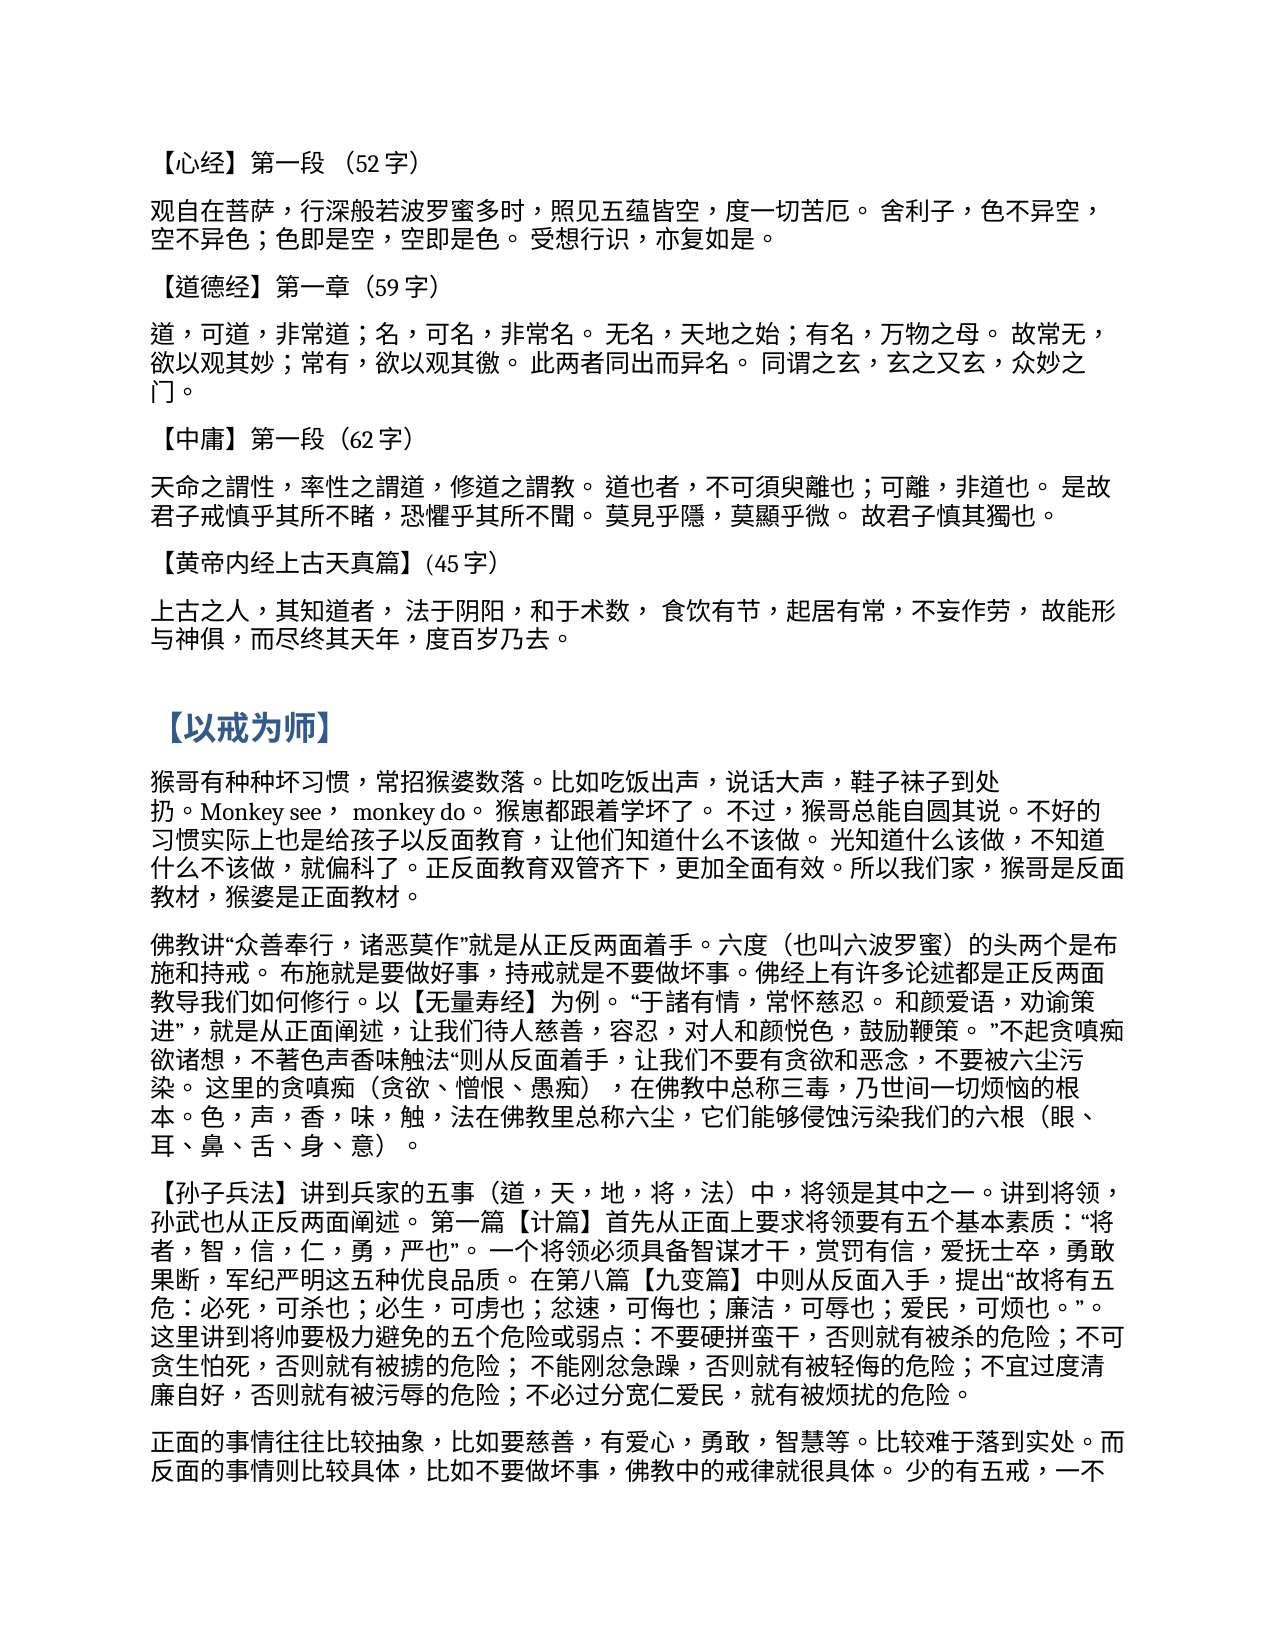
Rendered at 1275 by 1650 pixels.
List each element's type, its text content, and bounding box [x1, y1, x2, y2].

text 佛教讲“众善奉行，诸恶莫作”就是从正反两面着手。六度（也叫六波罗蜜）的头两个是布施和持戒。 布施就是要做好事，持戒就是不要做坏事。佛经上有许多论述都是正反两面教导我们如何修行。以【无量寿经】为例。 “于諸有情，常怀慈忍。 和颜爱语，劝谕策进”，就是从正面阐述，让我们待人慈善，容忍，对人和颜悦色，鼓励鞭策。 ”不起贪嗔痴欲诸想，不著色声香味触法“则从反面着手，让我们不要有贪欲和恶念，不要被六尘污染。 这里的贪嗔痴（贪欲、憎恨、愚痴），在佛教中总称三毒，乃世间一切烦恼的根本。色，声，香，味，触，法在佛教里总称六尘，它们能够侵蚀污染我们的六根（眼、耳、鼻、舌、身、意）。 [150, 932, 1125, 1162]
text 【孙子兵法】讲到兵家的五事（道，天，地，将，法）中，将领是其中之一。讲到将领，孙武也从正反两面阐述。 第一篇【计篇】首先从正面上要求将领要有五个基本素质：“将者，智，信，仁，勇，严也”。 一个将领必须具备智谋才干，赏罚有信，爱抚士卒，勇敢果断，军纪严明这五种优良品质。 在第八篇【九变篇】中则从反面入手，提出“故将有五危：必死，可杀也；必生，可虏也；忿速，可侮也；廉洁，可辱也；爱民，可烦也。”。 这里讲到将帅要极力避免的五个危险或弱点：不要硬拼蛮干，否则就有被杀的危险；不可贪生怕死，否则就有被掳的危险； 不能刚忿急躁，否则就有被轻侮的危险；不宜过度清廉自好，否则就有被污辱的危险；不必过分宽仁爱民，就有被烦扰的危险。 [150, 1180, 1125, 1410]
text 【中庸】第一段（62字） [150, 426, 1125, 455]
text 【黄帝内经上古天真篇】(45字） [150, 550, 1125, 579]
text 【道德经】第一章（59字） [150, 274, 1125, 302]
text 道，可道，非常道；名，可名，非常名。 无名，天地之始；有名，万物之母。 故常无，欲以观其妙；常有，欲以观其徼。 此两者同出而异名。 同谓之玄，玄之又玄，众妙之门。 [150, 321, 1125, 407]
subtitle 【以戒为师】 [150, 705, 1125, 750]
text 【心经】第一段 （52字） [150, 150, 1125, 179]
text 猴哥有种种坏习惯，常招猴婆数落。比如吃饭出声，说话大声，鞋子袜子到处扔。Monkey see， monkey do。 猴崽都跟着学坏了。 不过，猴哥总能自圆其说。不好的习惯实际上也是给孩子以反面教育，让他们知道什么不该做。 光知道什么该做，不知道什么不该做，就偏科了。正反面教育双管齐下，更加全面有效。所以我们家，猴哥是反面教材，猴婆是正面教材。 [150, 769, 1125, 913]
text 天命之謂性，率性之謂道，修道之謂教。 道也者，不可須臾離也；可離，非道也。 是故君子戒慎乎其所不睹，恐懼乎其所不聞。 莫見乎隱，莫顯乎微。 故君子慎其獨也。 [150, 474, 1125, 531]
text 观自在菩萨，行深般若波罗蜜多时，照见五蕴皆空，度一切苦厄。 舍利子，色不异空，空不异色；色即是空，空即是色。 受想行识，亦复如是。 [150, 197, 1125, 255]
text 上古之人，其知道者， 法于阴阳，和于术数， 食饮有节，起居有常，不妄作劳， 故能形与神俱，而尽终其天年，度百岁乃去。 [150, 597, 1125, 655]
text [150, 1429, 1125, 1487]
